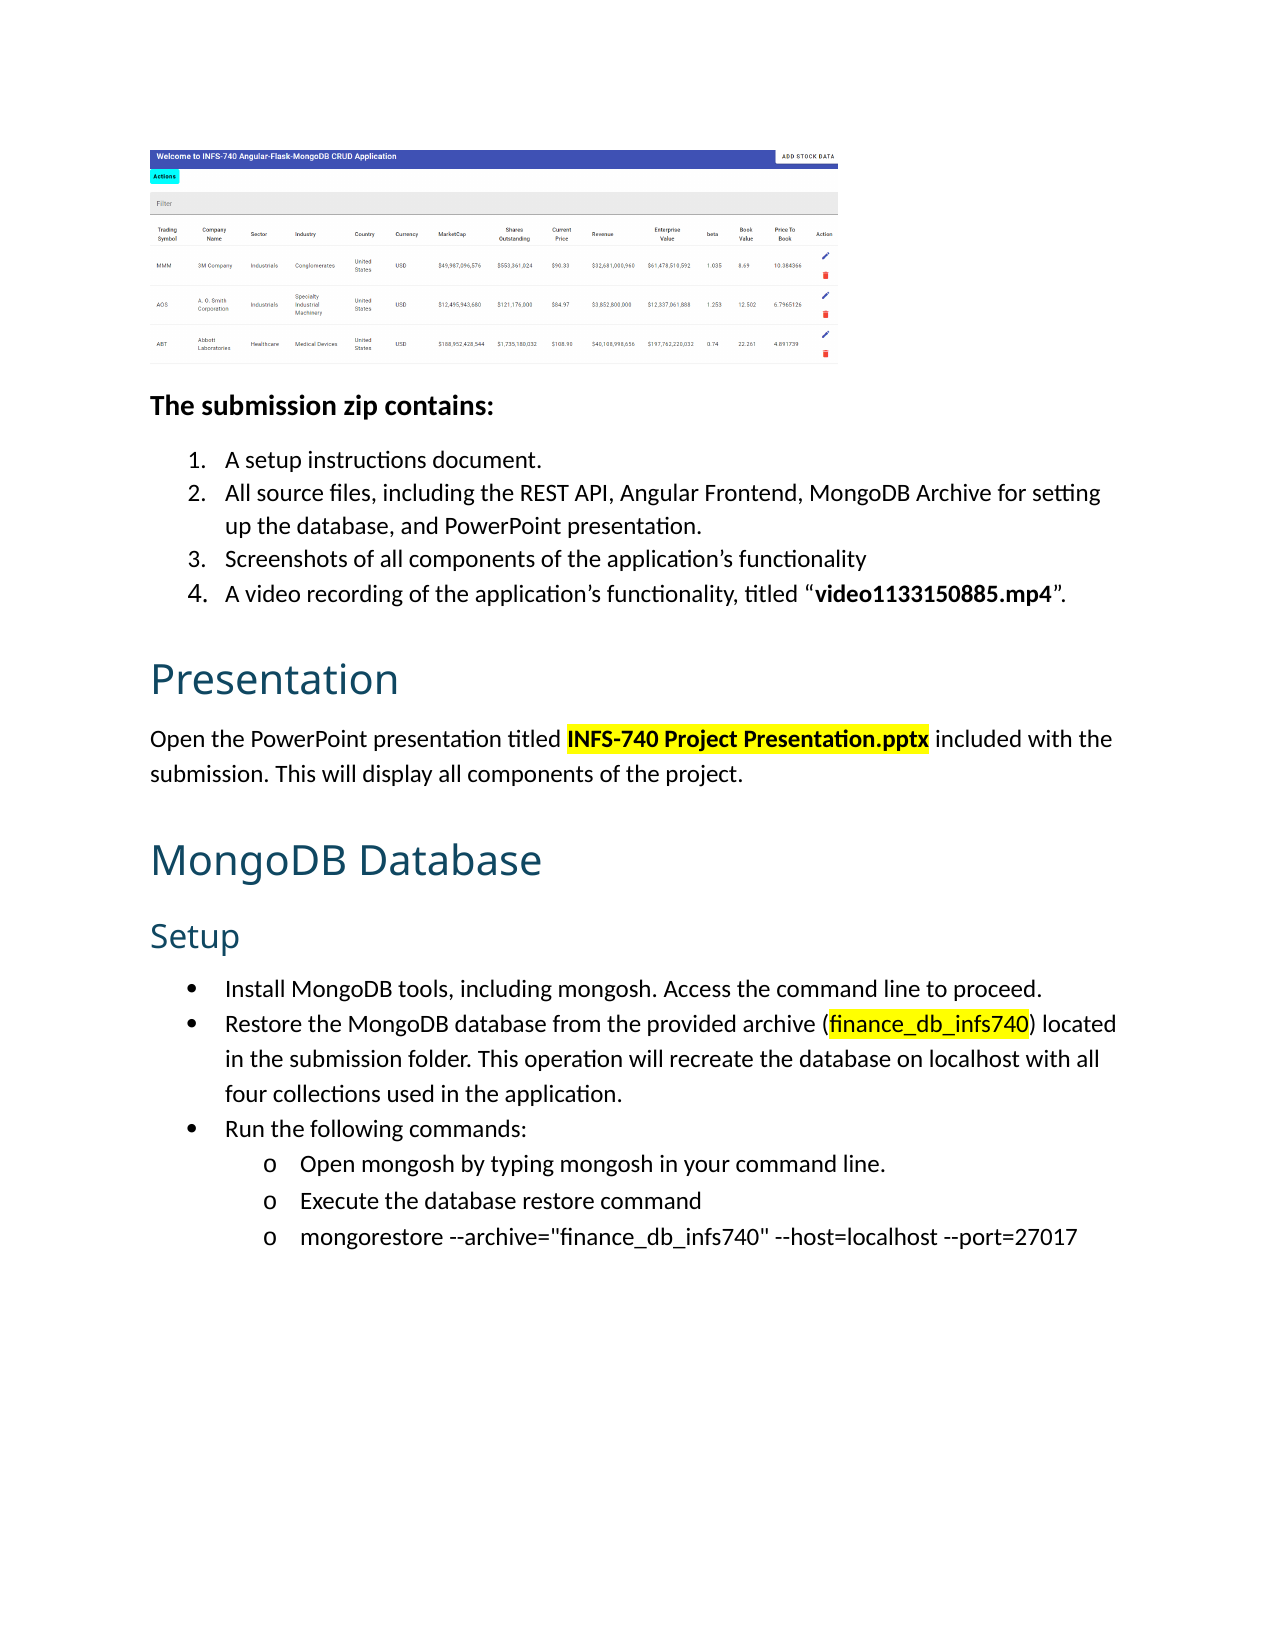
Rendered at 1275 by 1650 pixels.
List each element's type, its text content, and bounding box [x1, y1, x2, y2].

list Screenshots of all components of the application’s functionality [187, 543, 1125, 573]
subtitle Presentation [150, 650, 1125, 707]
list All source files, including the REST API, Angular Frontend, MongoDB Archive for setting up the database, and PowerPoint presentation. [187, 477, 1125, 541]
list Open mongosh by typing mongosh in your command line. [262, 1148, 1125, 1180]
subtitle MongoDB Database [150, 831, 1125, 888]
list A setup instructions document. [187, 444, 1125, 475]
picture [150, 150, 838, 365]
list Execute the database restore command [262, 1185, 1125, 1217]
list mongorestore --archive="finance_db_infs740" --host=localhost --port=27017 [262, 1221, 1125, 1253]
list Run the following commands: [187, 1113, 1125, 1144]
subtitle Setup [150, 913, 1125, 958]
list Restore the MongoDB database from the provided archive (finance_db_infs740) located in the submission folder. This operation will recreate the database on localhost with all four collections used in the application. [187, 1008, 1125, 1109]
list Install MongoDB tools, including mongosh. Access the command line to proceed. [187, 973, 1125, 1004]
list A video recording of the application’s functionality, titled “video1133150885.mp4”. [187, 576, 1125, 610]
text Open the PowerPoint presentation titled INFS-740 Project Presentation.pptx included with the submission. This will display all components of the project. [150, 724, 1125, 789]
text The submission zip contains: [150, 387, 1125, 422]
